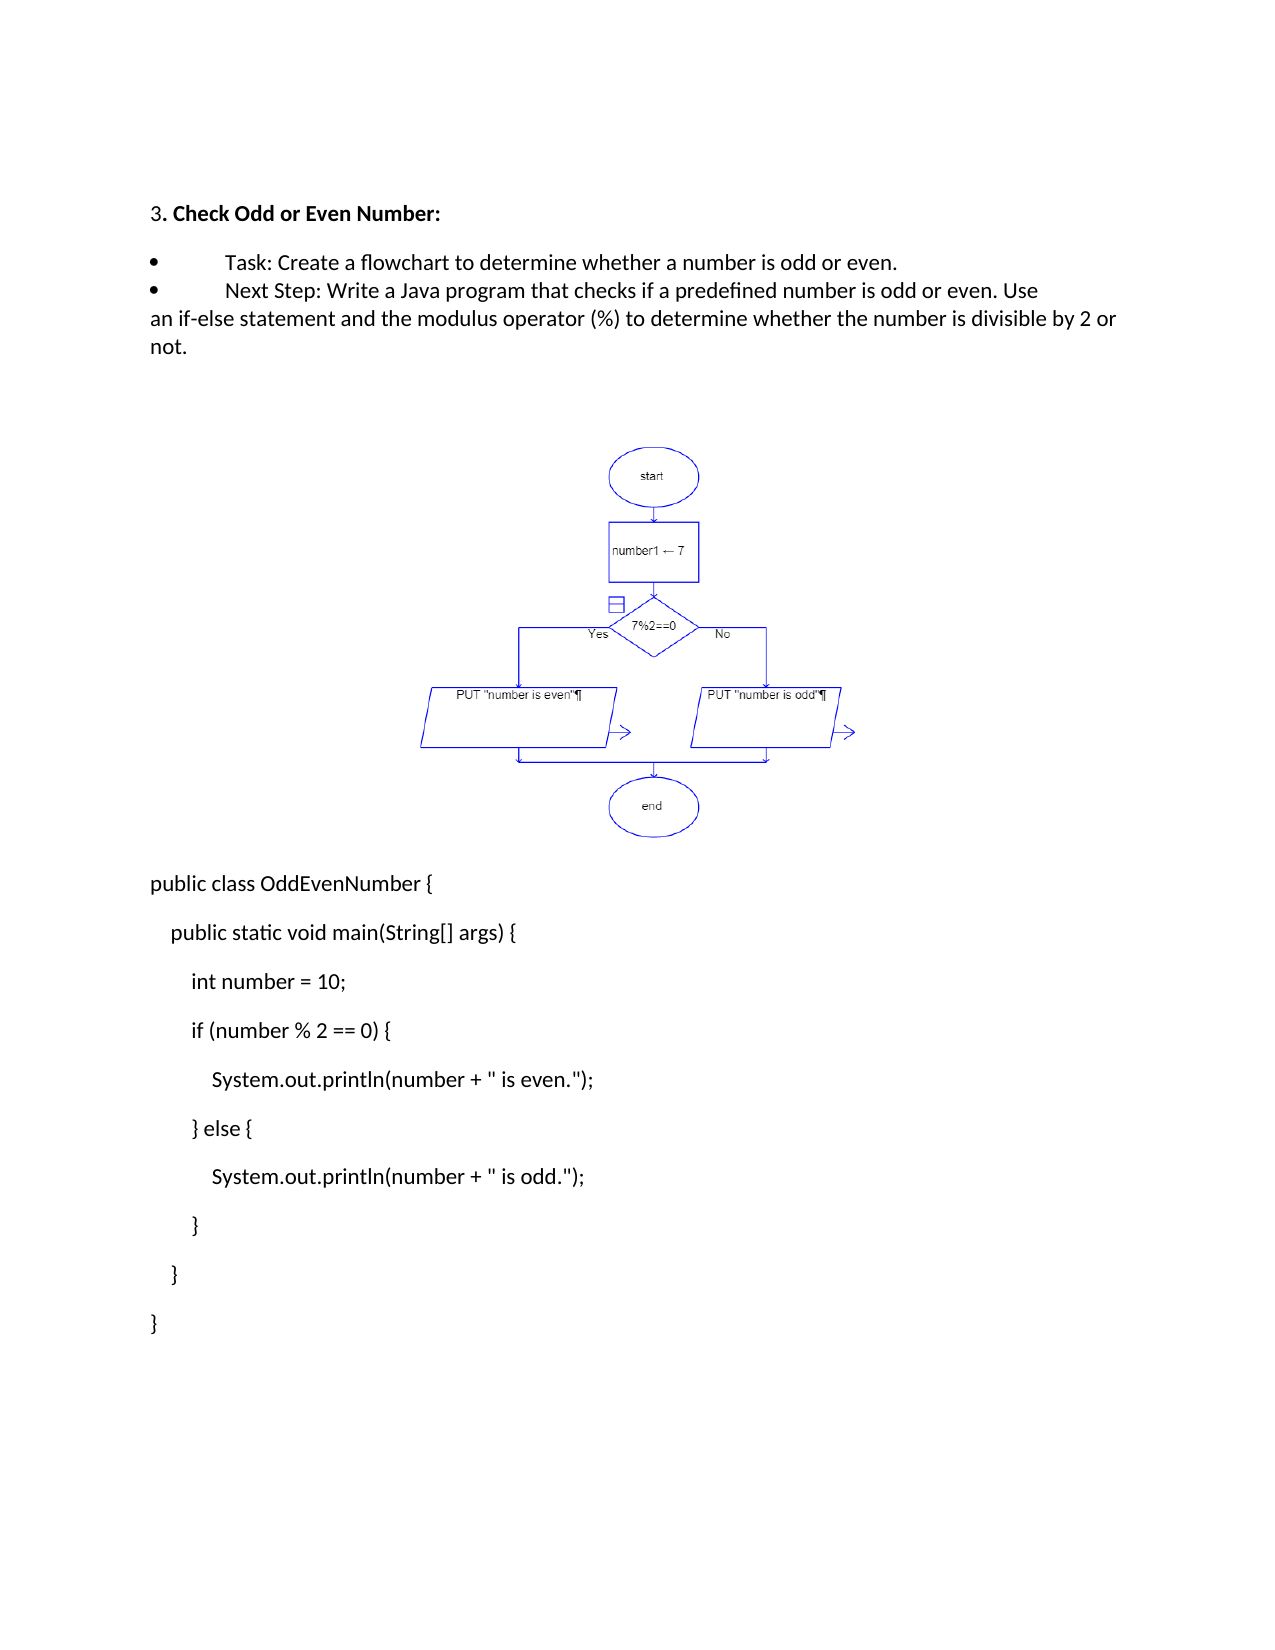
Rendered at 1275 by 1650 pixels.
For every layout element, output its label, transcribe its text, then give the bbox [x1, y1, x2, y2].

text System.out.println(number + " is even."); [150, 1065, 1125, 1093]
text public class OddEvenNumber { [150, 869, 1125, 897]
text if (number % 2 == 0) { [150, 1016, 1125, 1044]
text } [150, 1260, 1125, 1288]
text System.out.println(number + " is odd."); [150, 1162, 1125, 1191]
list Task: Create a flowchart to determine whether a number is odd or even. [150, 248, 1125, 276]
text } [150, 1309, 1125, 1337]
list Next Step: Write a Java program that checks if a predefined number is odd or even. Use [150, 276, 1125, 304]
text } [150, 1211, 1125, 1239]
text 3. Check Odd or Even Number: [150, 199, 1125, 227]
text public static void main(String[] args) { [150, 918, 1125, 946]
text an if-else statement and the modulus operator (%) to determine whether the number is divisible by 2 or not. [150, 304, 1125, 360]
picture [360, 359, 915, 849]
text } else { [150, 1114, 1125, 1142]
text int number = 10; [150, 967, 1125, 995]
